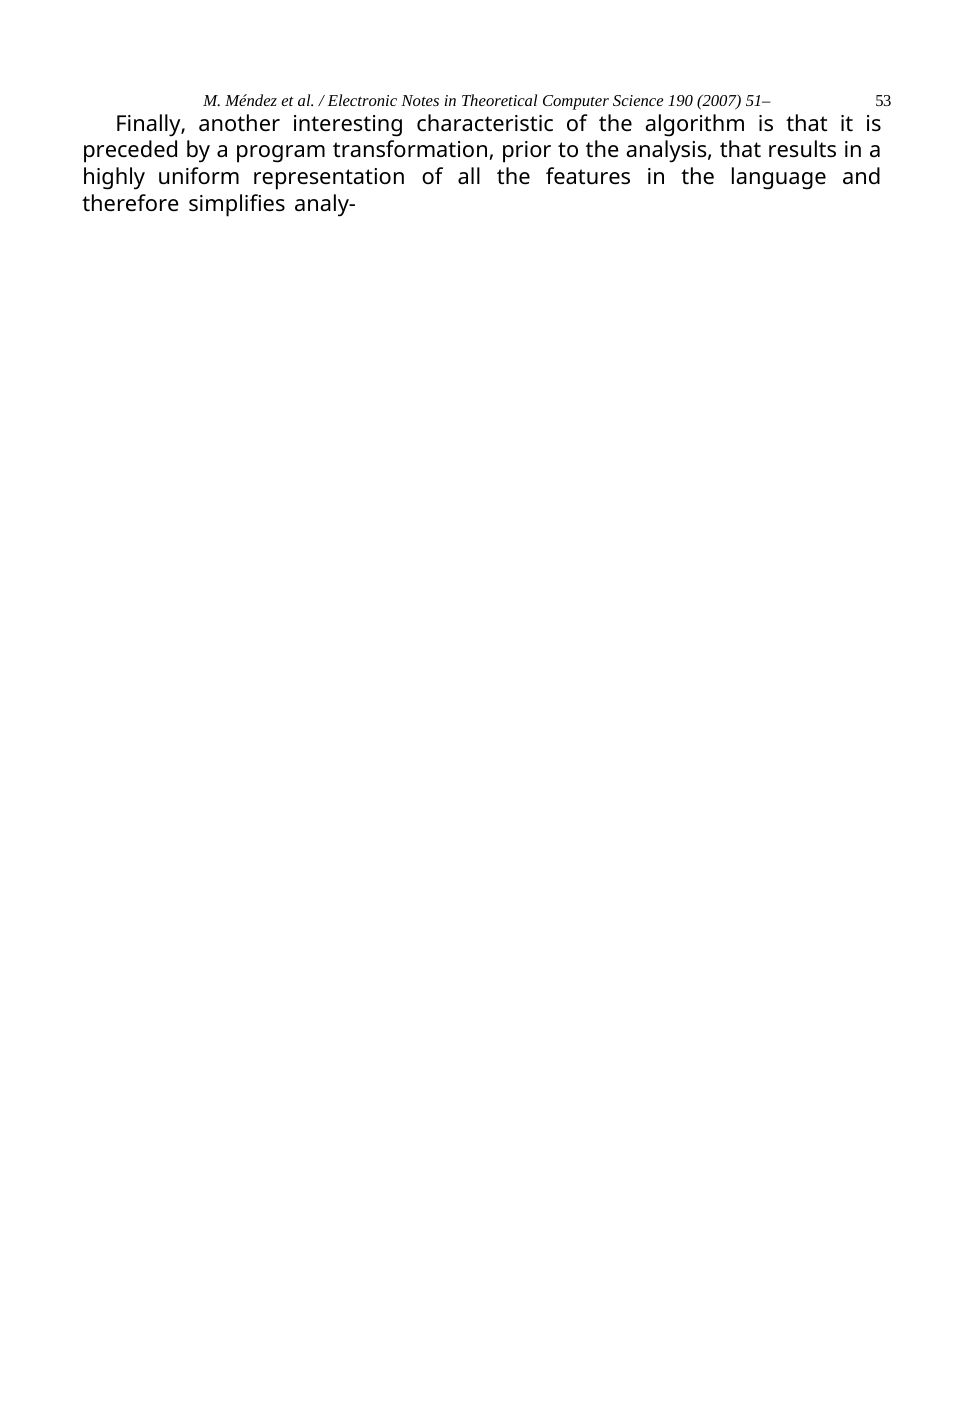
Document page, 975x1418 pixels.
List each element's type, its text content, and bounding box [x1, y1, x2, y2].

text Finally, another interesting characteristic of the algorithm is that it is preceded by a program transformation, prior to the analysis, that results in a highly uniform representation of all the features in the language and therefore simplifies analy- [82, 110, 882, 218]
